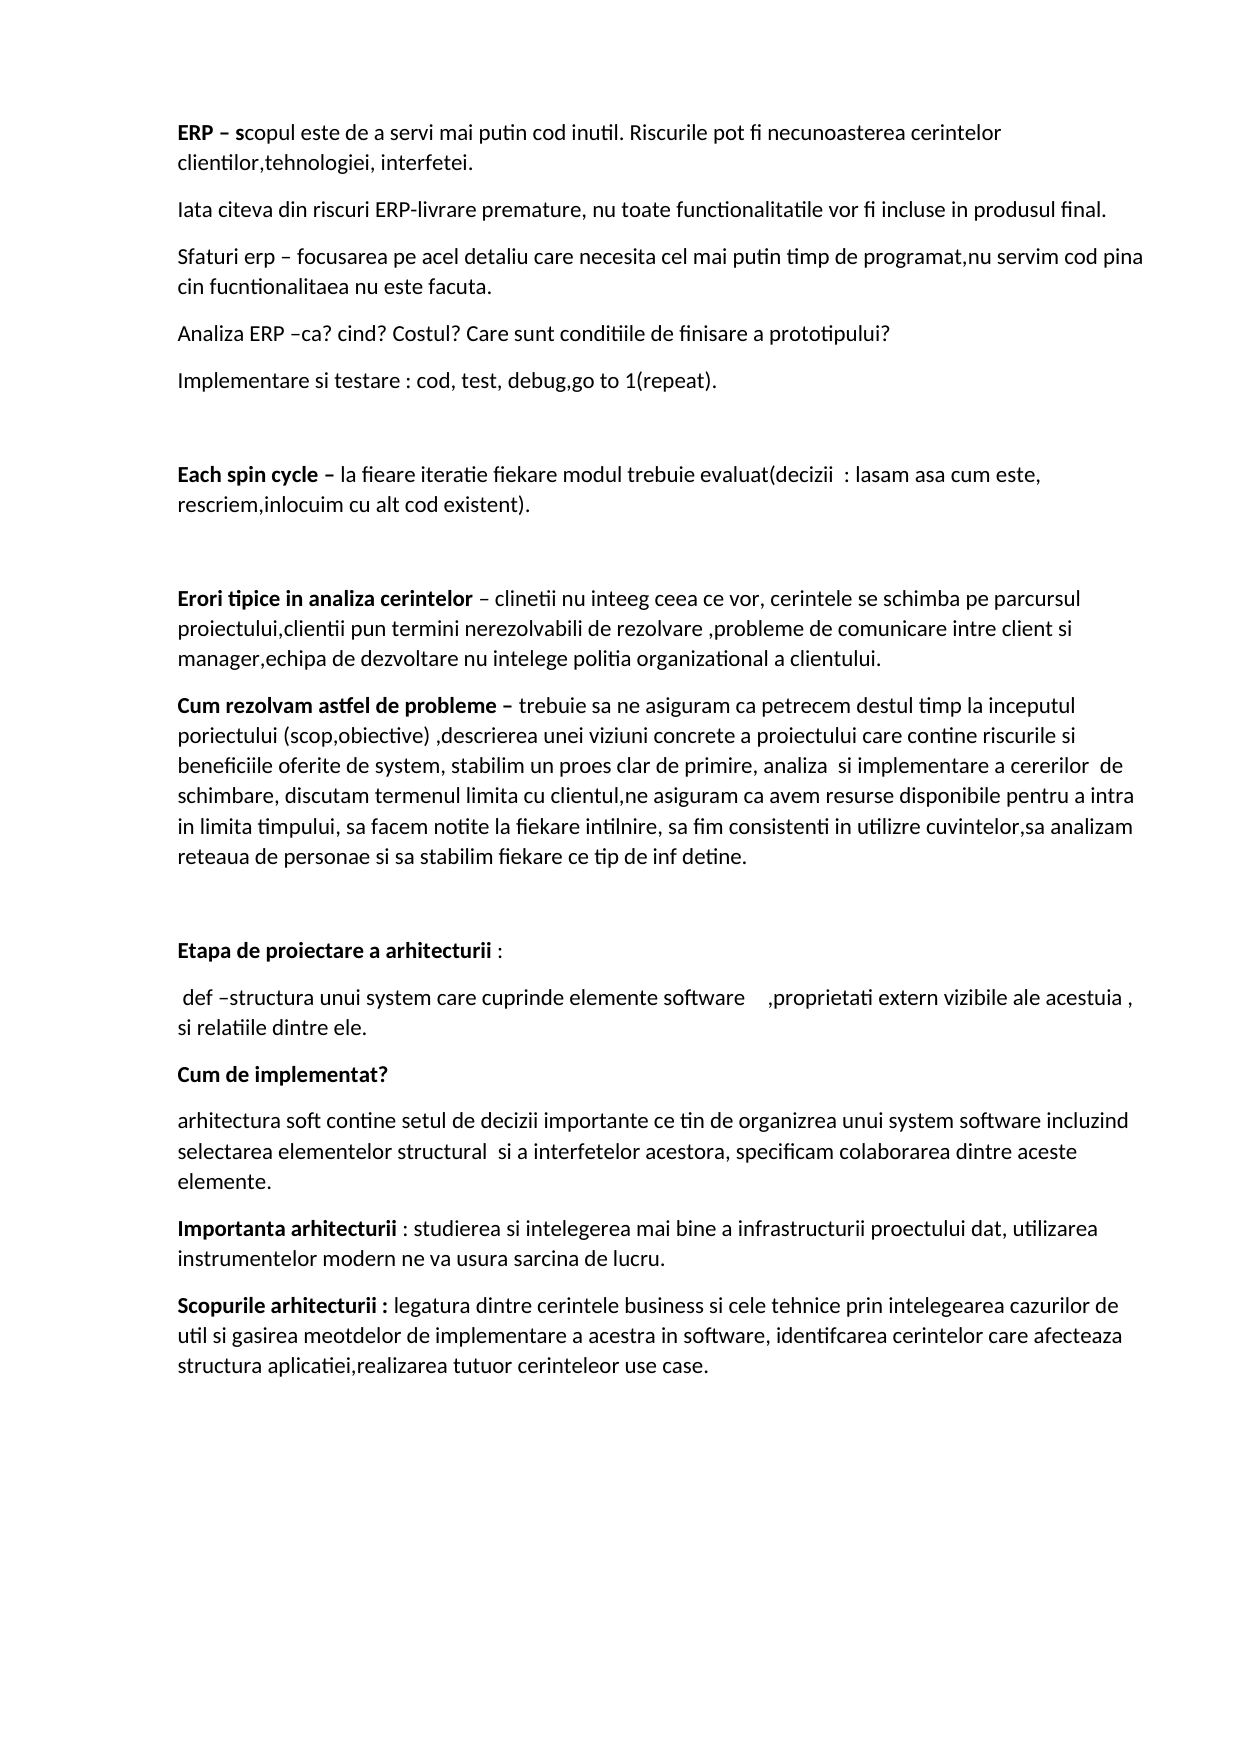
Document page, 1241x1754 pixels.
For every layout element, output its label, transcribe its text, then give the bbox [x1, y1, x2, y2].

text Implementare si testare : cod, test, debug,go to 1(repeat). [177, 366, 1152, 394]
text Scopurile arhitecturii : legatura dintre cerintele business si cele tehnice prin intelegearea cazurilor de util si gasirea meotdelor de implementare a acestra in software, identifcarea cerintelor care afecteaza structura aplicatiei,realizarea tutuor cerinteleor use case. [177, 1291, 1152, 1379]
text Erori tipice in analiza cerintelor – clinetii nu inteeg ceea ce vor, cerintele se schimba pe parcursul proiectului,clientii pun termini nerezolvabili de rezolvare ,probleme de comunicare intre client si manager,echipa de dezvoltare nu intelege politia organizational a clientului. [177, 584, 1152, 672]
text Importanta arhitecturii : studierea si intelegerea mai bine a infrastructurii proectului dat, utilizarea instrumentelor modern ne va usura sarcina de lucru. [177, 1214, 1152, 1272]
text Analiza ERP –ca? cind? Costul? Care sunt conditiile de finisare a prototipului? [177, 319, 1152, 347]
text Sfaturi erp – focusarea pe acel detaliu care necesita cel mai putin timp de programat,nu servim cod pina cin fucntionalitaea nu este facuta. [177, 242, 1152, 300]
text Each spin cycle – la fieare iteratie fiekare modul trebuie evaluat(decizii : lasam asa cum este, rescriem,inlocuim cu alt cod existent). [177, 460, 1152, 518]
text Cum rezolvam astfel de probleme – trebuie sa ne asiguram ca petrecem destul timp la inceputul poriectului (scop,obiective) ,descrierea unei viziuni concrete a proiectului care contine riscurile si beneficiile oferite de system, stabilim un proes clar de primire, analiza si implementare a cererilor de schimbare, discutam termenul limita cu clientul,ne asiguram ca avem resurse disponibile pentru a intra in limita timpului, sa facem notite la fiekare intilnire, sa fim consistenti in utilizre cuvintelor,sa analizam reteaua de personae si sa stabilim fiekare ce tip de inf detine. [177, 691, 1152, 870]
text Etapa de proiectare a arhitecturii : [177, 936, 1152, 964]
text def –structura unui system care cuprinde elemente software ,proprietati extern vizibile ale acestuia , si relatiile dintre ele. [177, 983, 1152, 1041]
text Iata citeva din riscuri ERP-livrare premature, nu toate functionalitatile vor fi incluse in produsul final. [177, 195, 1152, 223]
text arhitectura soft contine setul de decizii importante ce tin de organizrea unui system software incluzind selectarea elementelor structural si a interfetelor acestora, specificam colaborarea dintre aceste elemente. [177, 1107, 1152, 1195]
text Cum de implementat? [177, 1060, 1152, 1088]
text ERP – scopul este de a servi mai putin cod inutil. Riscurile pot fi necunoasterea cerintelor clientilor,tehnologiei, interfetei. [177, 118, 1152, 176]
